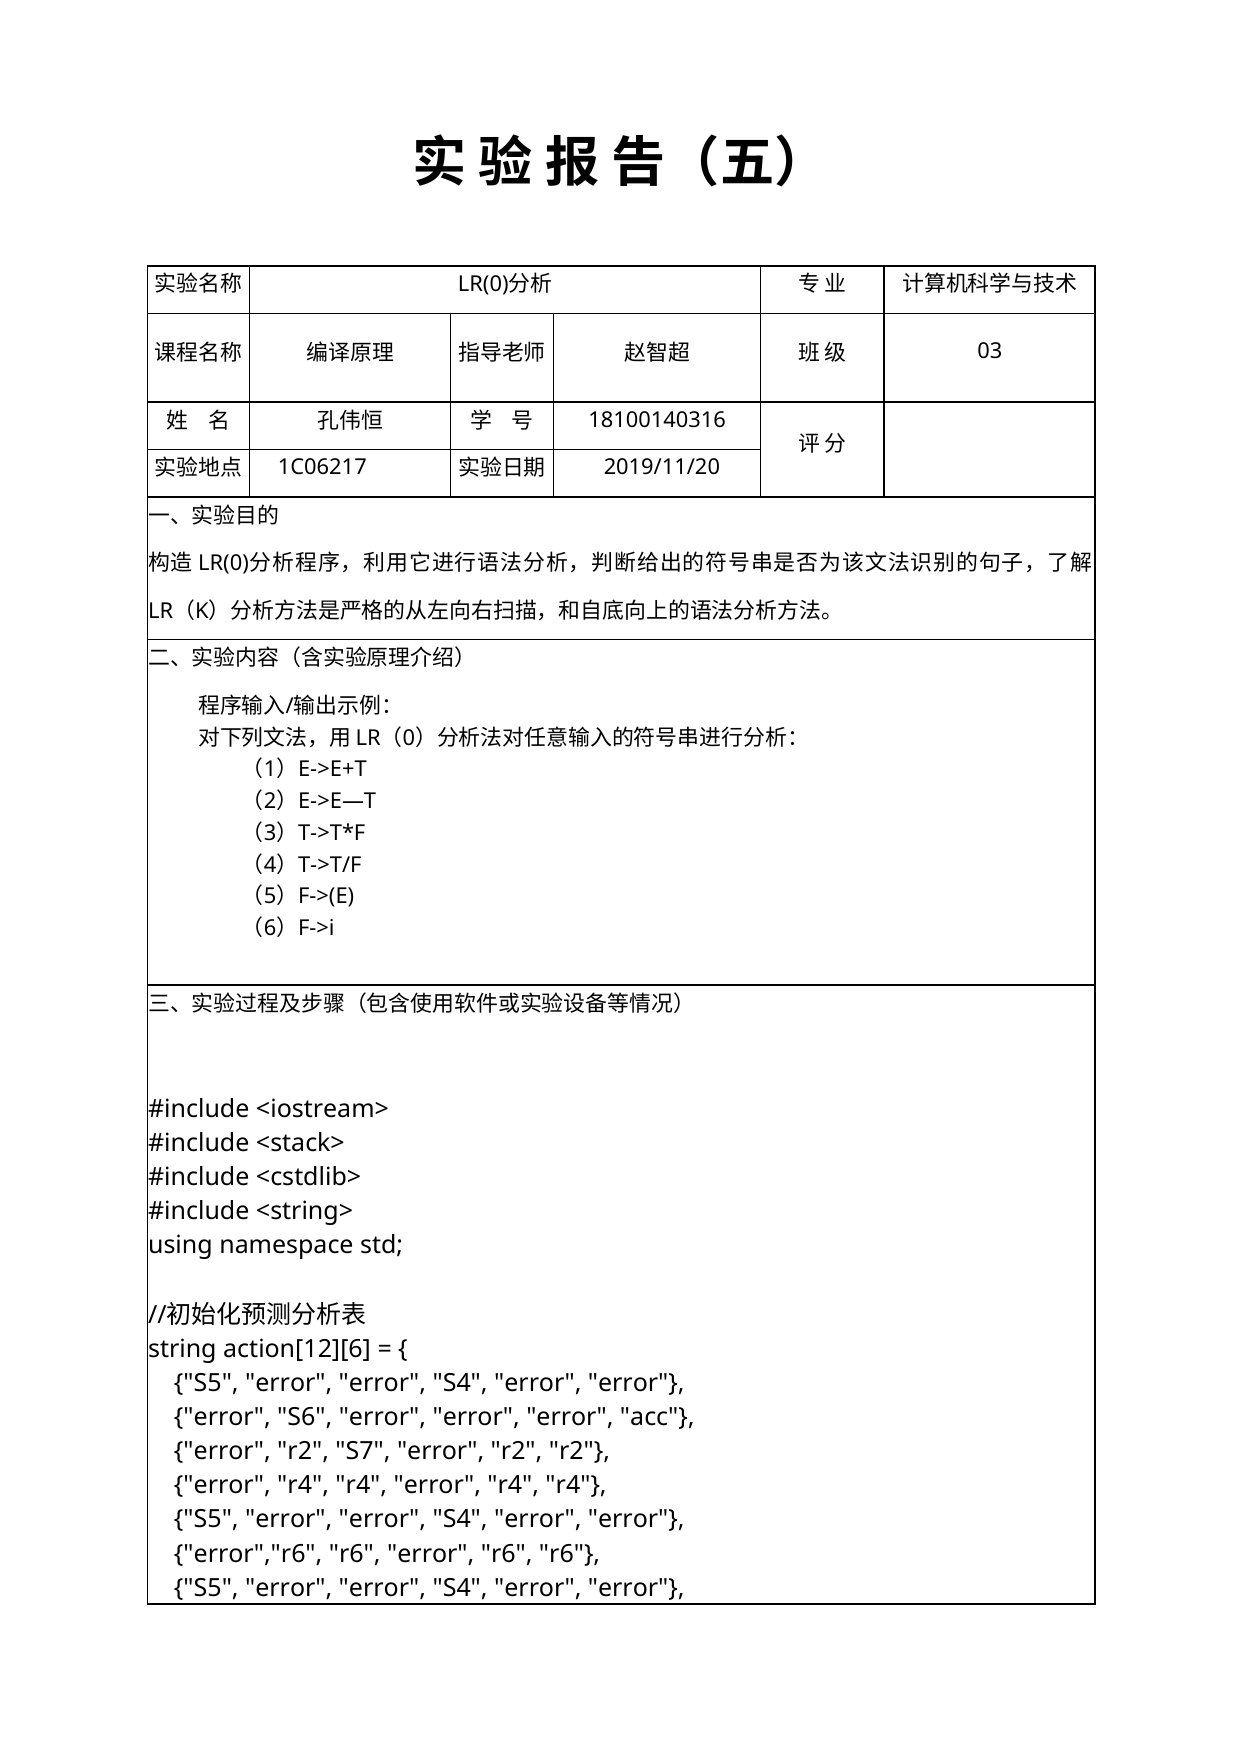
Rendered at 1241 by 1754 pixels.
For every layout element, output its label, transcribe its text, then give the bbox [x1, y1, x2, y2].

table_cell 评 分 [761, 403, 883, 496]
table_cell 孔伟恒 [250, 403, 450, 448]
table_cell 实验地点 [148, 450, 249, 496]
table_cell 18100140316 [554, 403, 760, 448]
table_cell 课程名称 [148, 314, 249, 401]
table_header 专 业 [761, 267, 883, 312]
table_cell 1C06217 [250, 450, 450, 496]
table_cell 编译原理 [250, 314, 450, 401]
table_cell 指导老师 [451, 314, 553, 401]
table_cell 赵智超 [554, 314, 760, 401]
table_cell 班 级 [761, 314, 883, 401]
table_cell 2019/11/20 [554, 450, 760, 496]
table_cell 二、实验内容（含实验原理介绍） 程序输入/输出示例： 对下列文法，用LR（0）分析法对任意输入的符号串进行分析： （1）E->E+T （2）E->E—T （3）T->T*F （4）T->T/F （5）F->(E) （6）F->i [148, 640, 1094, 984]
table_cell 03 [885, 314, 1094, 401]
table_cell 学 号 [451, 403, 553, 448]
table_header LR(0)分析 [250, 267, 760, 312]
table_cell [148, 986, 1094, 1603]
table_cell 实验日期 [451, 450, 553, 496]
table_cell [885, 403, 1094, 496]
text 实 验 报 告（五） [148, 118, 1092, 197]
table_cell 一、实验目的 构造LR(0)分析程序，利用它进行语法分析，判断给出的符号串是否为该文法识别的句子，了解LR（K）分析方法是严格的从左向右扫描，和自底向上的语法分析方法。 [148, 498, 1094, 639]
table_header 计算机科学与技术 [885, 267, 1094, 312]
table_cell 姓 名 [148, 403, 249, 448]
table_header 实验名称 [148, 267, 249, 312]
